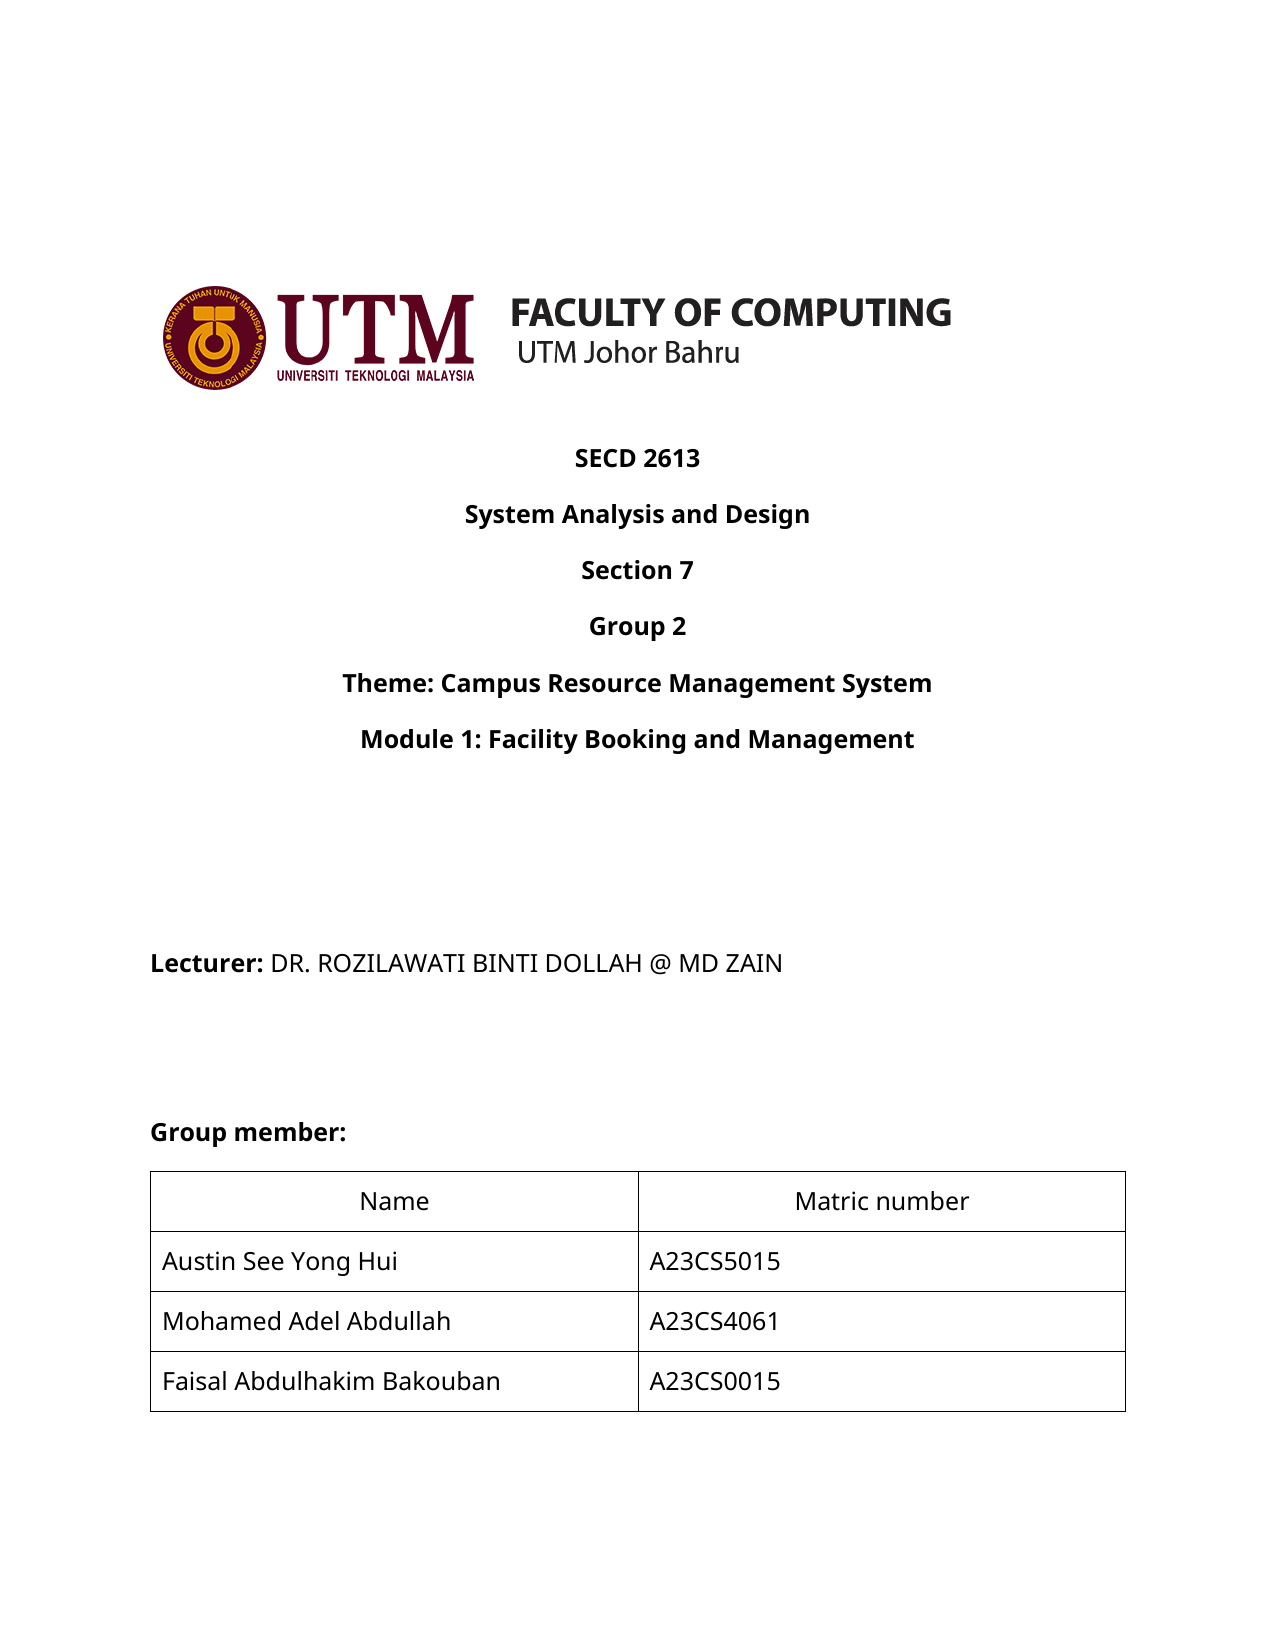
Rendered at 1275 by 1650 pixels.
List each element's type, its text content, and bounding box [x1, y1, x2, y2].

text Section 7 [150, 553, 1125, 587]
text Group 2 [150, 609, 1125, 643]
table_header Matric number [639, 1172, 1125, 1231]
table_cell Mohamed Adel Abdullah [151, 1292, 638, 1351]
table_cell Faisal Abdulhakim Bakouban [151, 1352, 638, 1411]
text Module 1: Facility Booking and Management [150, 721, 1125, 755]
table_header Name [151, 1172, 638, 1231]
table_cell Austin See Yong Hui [151, 1232, 638, 1291]
table_cell A23CS4061 [639, 1292, 1125, 1351]
table_cell A23CS0015 [639, 1352, 1125, 1411]
table_cell A23CS5015 [639, 1232, 1125, 1291]
picture [150, 262, 1125, 419]
text Lecturer: DR. ROZILAWATI BINTI DOLLAH @ MD ZAIN [150, 946, 1125, 980]
text SECD 2613 [150, 441, 1125, 475]
text Group member: [150, 1114, 1125, 1148]
text System Analysis and Design [150, 497, 1125, 531]
text Theme: Campus Resource Management System [150, 665, 1125, 699]
